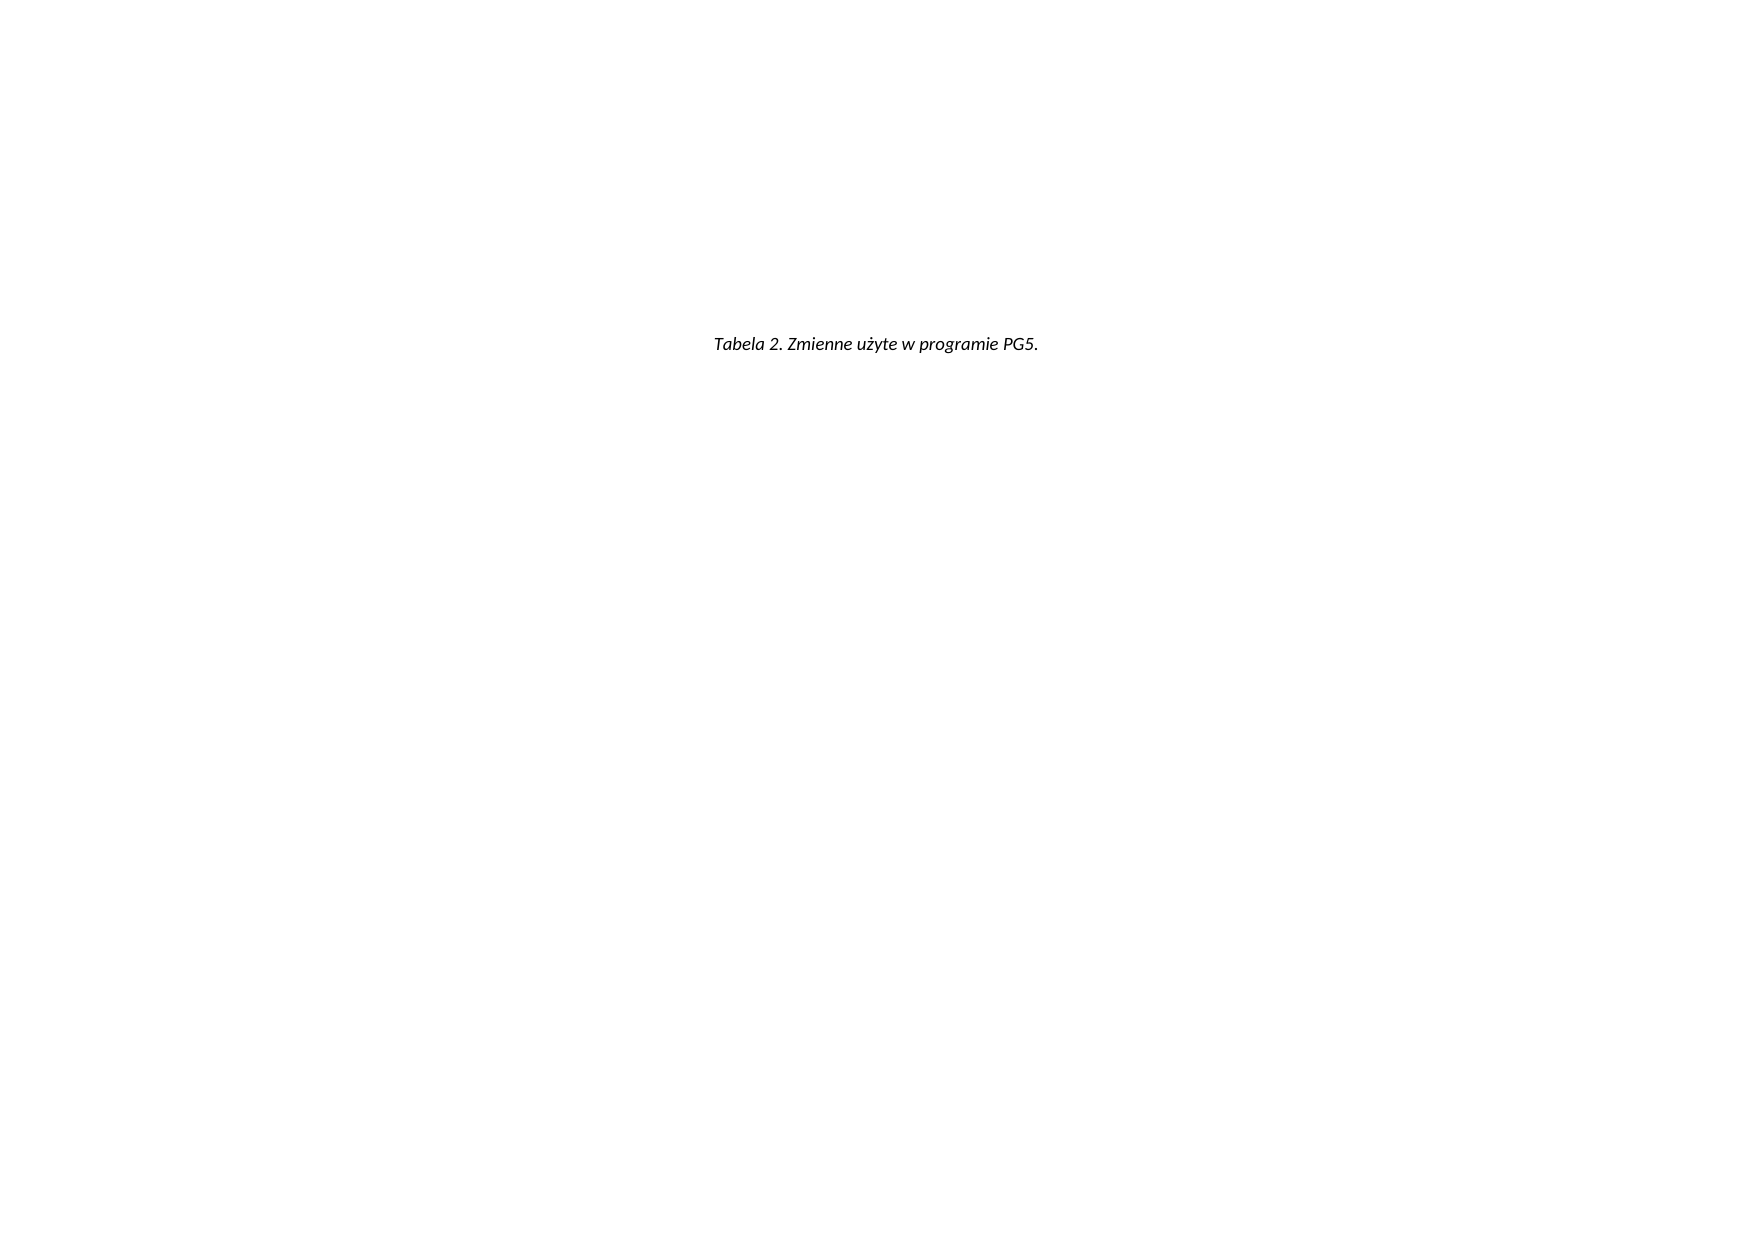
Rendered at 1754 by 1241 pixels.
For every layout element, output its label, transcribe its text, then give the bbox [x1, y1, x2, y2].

text Tabela 2. Zmienne użyte w programie PG5. [148, 332, 1606, 355]
